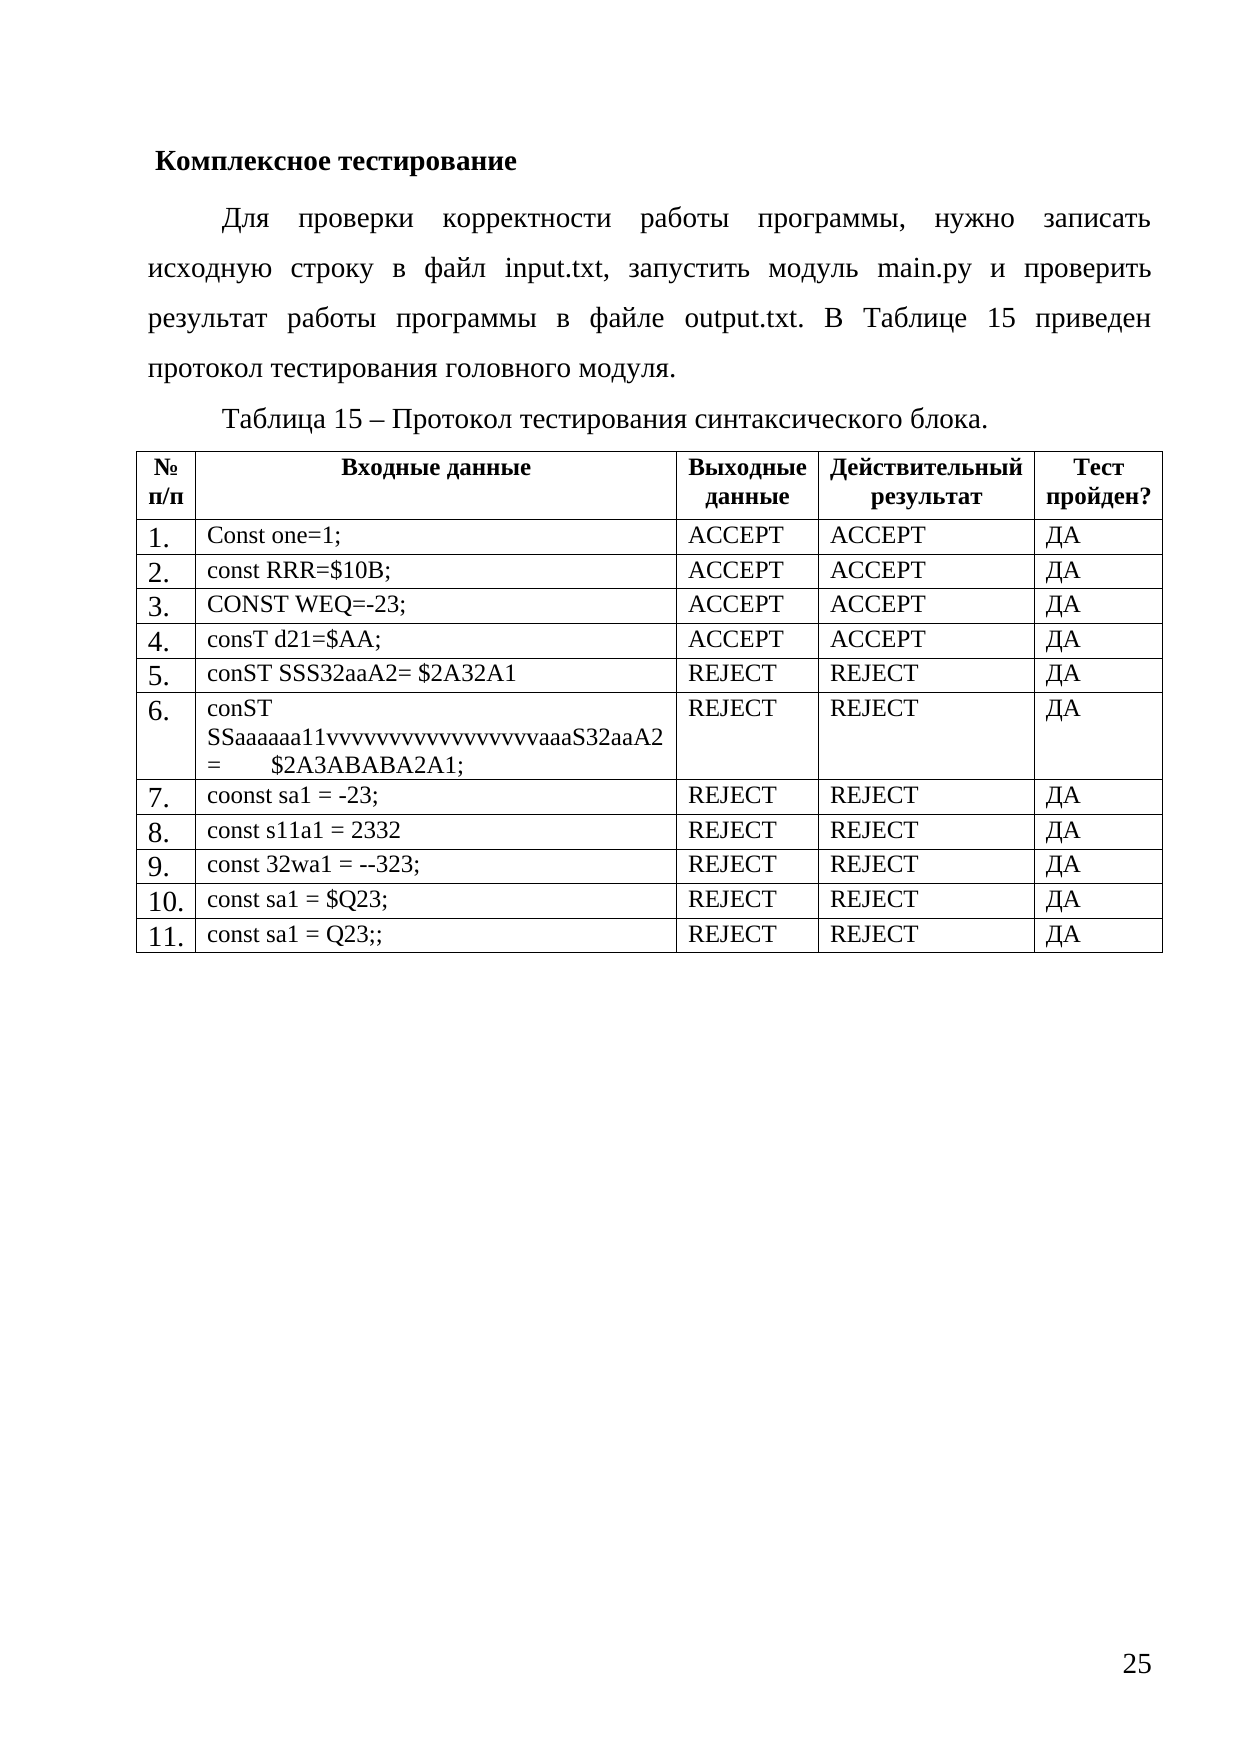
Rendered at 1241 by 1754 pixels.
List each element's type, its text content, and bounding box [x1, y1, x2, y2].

table_cell ACCEPT [819, 520, 1034, 554]
table_cell const 32wa1 = --323; [196, 850, 676, 883]
table_cell REJECT [819, 919, 1034, 952]
table_cell 3. [137, 589, 195, 623]
table_header Входные данные [196, 452, 676, 519]
table_cell 6. [137, 693, 195, 779]
table_cell REJECT [677, 850, 818, 883]
table_cell ДА [1035, 850, 1162, 883]
table_cell ACCEPT [677, 624, 818, 657]
table_cell ДА [1035, 659, 1162, 692]
table_cell ACCEPT [819, 589, 1034, 623]
table_cell ACCEPT [819, 624, 1034, 657]
table_cell ДА [1035, 884, 1162, 918]
table_cell ДА [1035, 555, 1162, 588]
table_cell conST SSS32aaA2= $2A32A1 [196, 659, 676, 692]
table_cell ACCEPT [677, 555, 818, 588]
table_header № п/п [137, 452, 195, 519]
table_cell 11. [137, 919, 195, 952]
table_cell REJECT [677, 659, 818, 692]
table_cell consT d21=$AA; [196, 624, 676, 657]
table_cell ДА [1035, 780, 1162, 814]
table_cell CONST WEQ=-23; [196, 589, 676, 623]
table_cell REJECT [677, 693, 818, 779]
table_header Действительный результат [819, 452, 1034, 519]
table_header Выходные данные [677, 452, 818, 519]
table_cell ACCEPT [819, 555, 1034, 588]
table_cell REJECT [677, 884, 818, 918]
table_cell 7. [137, 780, 195, 814]
table_cell const sa1 = Q23;; [196, 919, 676, 952]
table_cell Const one=1; [196, 520, 676, 554]
table_cell ДА [1035, 520, 1162, 554]
table_cell REJECT [677, 919, 818, 952]
table_cell 2. [137, 555, 195, 588]
table_cell 8. [137, 815, 195, 848]
table_cell REJECT [819, 693, 1034, 779]
table_cell const s11a1 = 2332 [196, 815, 676, 848]
table_cell REJECT [819, 815, 1034, 848]
table_cell ДА [1035, 624, 1162, 657]
table_cell conST SSaaaaaa11vvvvvvvvvvvvvvvvvaaaS32aaA2 = $2A3ABABA2A1; [196, 693, 676, 779]
table_cell REJECT [677, 780, 818, 814]
table_cell REJECT [819, 659, 1034, 692]
table_cell REJECT [819, 884, 1034, 918]
text Таблица 15 – Протокол тестирования синтаксического блока. [148, 401, 1152, 434]
table_cell const RRR=$10B; [196, 555, 676, 588]
table_cell ДА [1035, 815, 1162, 848]
table_cell ДА [1035, 693, 1162, 779]
table_cell ДА [1035, 919, 1162, 952]
table_cell 1. [137, 520, 195, 554]
table_cell 10. [137, 884, 195, 918]
table_cell REJECT [677, 815, 818, 848]
table_cell REJECT [819, 780, 1034, 814]
table_cell 4. [137, 624, 195, 657]
table_cell REJECT [819, 850, 1034, 883]
table_cell const sa1 = $Q23; [196, 884, 676, 918]
table_cell ACCEPT [677, 589, 818, 623]
table_cell ACCEPT [677, 520, 818, 554]
table_cell 5. [137, 659, 195, 692]
table_header Тест пройден? [1035, 452, 1162, 519]
table_cell coonst sa1 = -23; [196, 780, 676, 814]
table_cell 9. [137, 850, 195, 883]
subtitle Комплексное тестирование [148, 143, 1152, 177]
table_cell ДА [1035, 589, 1162, 623]
text Для проверки корректности работы программы, нужно записать исходную строку в файл input.txt, запустить модуль main.py и проверить результат работы программы в файле output.txt. В Таблице 15 приведен протокол тестирования головного модуля. [148, 200, 1152, 384]
